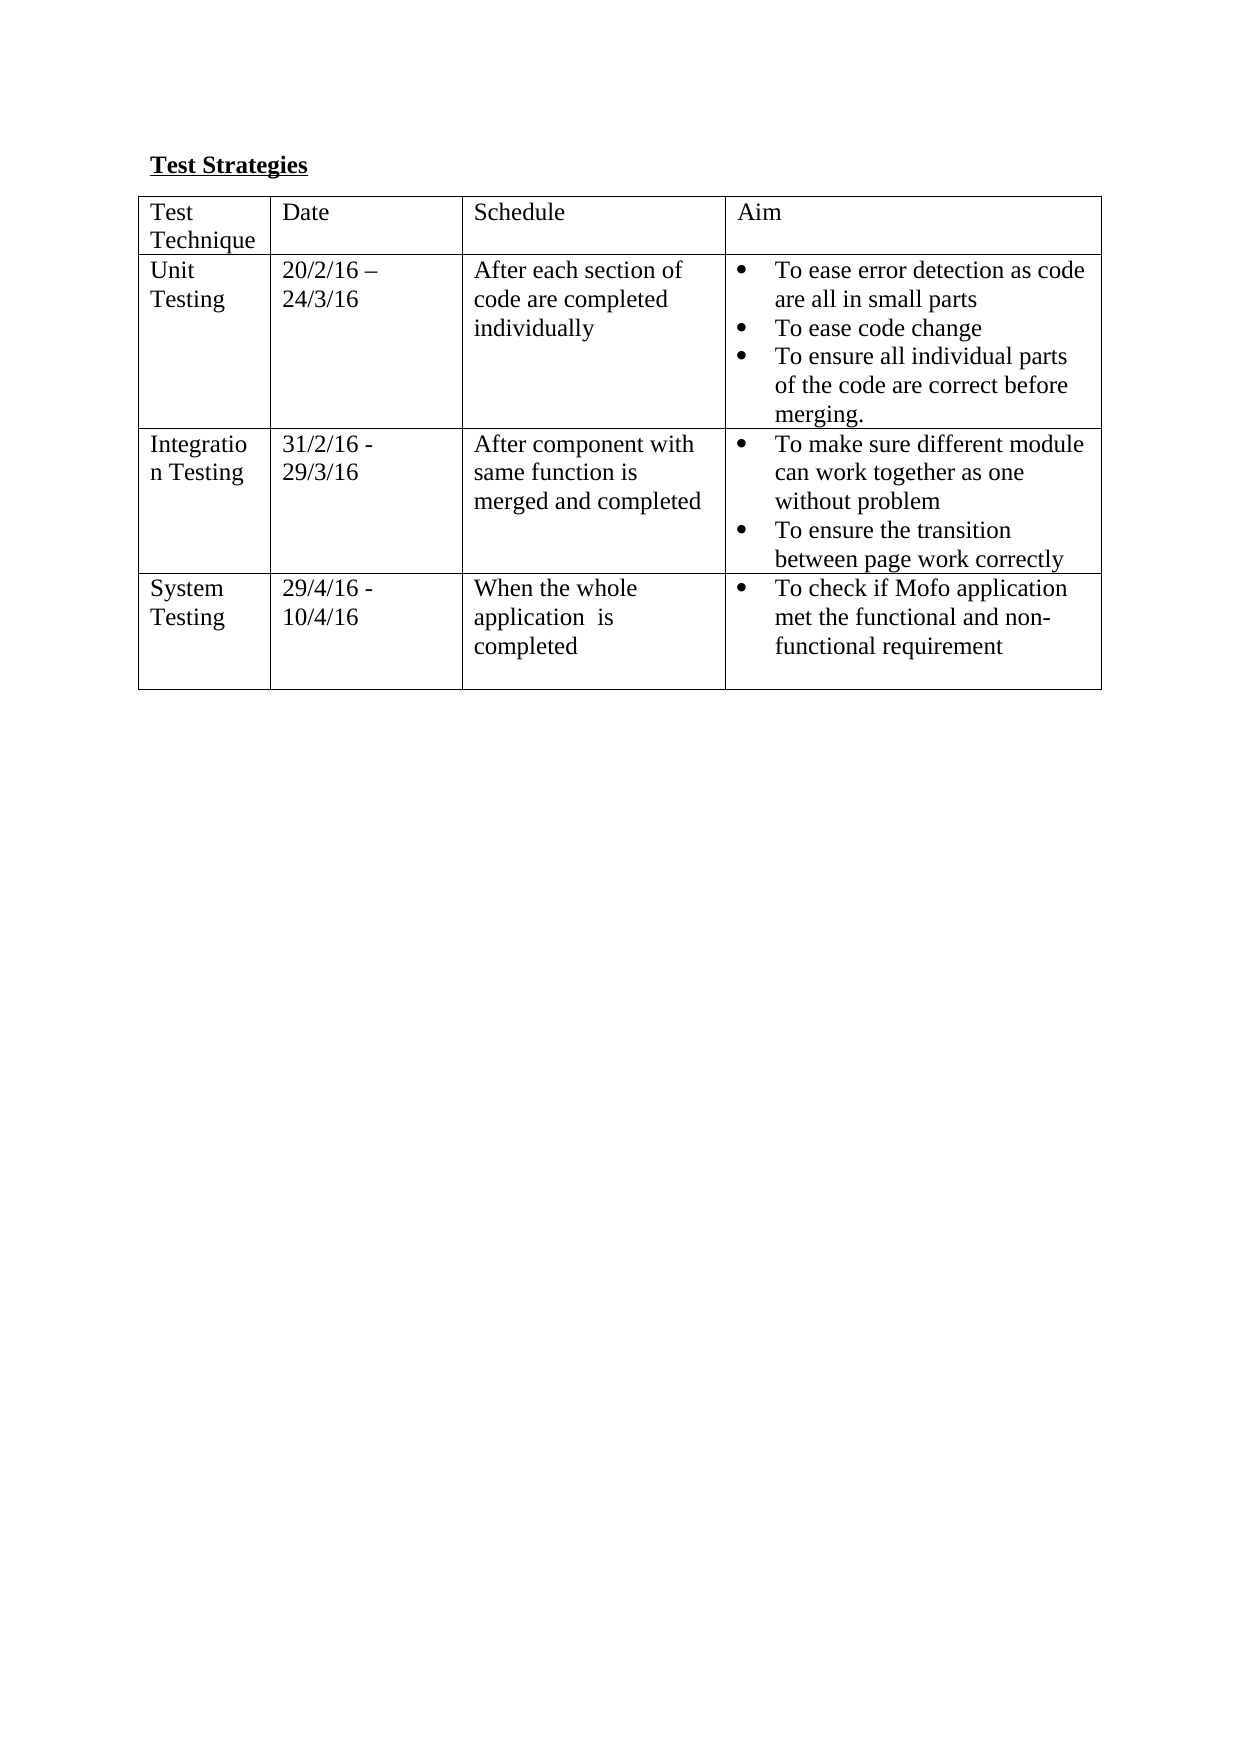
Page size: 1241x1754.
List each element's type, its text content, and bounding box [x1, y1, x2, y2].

table_cell 20/2/16 – 24/3/16 [271, 255, 462, 428]
table_header Test Technique [139, 197, 270, 254]
table_cell Unit Testing [139, 255, 270, 428]
table_cell After each section of code are completed individually [463, 255, 725, 428]
table_cell After component with same function is merged and completed [463, 429, 725, 572]
table_cell When the whole application is completed [463, 574, 725, 688]
table_cell 29/4/16 - 10/4/16 [271, 574, 462, 688]
table_cell System Testing [139, 574, 270, 688]
table_header Date [271, 197, 462, 254]
table_cell To make sure different module can work together as one without problem To ensure the transition between page work correctly [726, 429, 1101, 572]
table_cell To check if Mofo application met the functional and non-functional requirement [726, 574, 1101, 688]
table_header Aim [726, 197, 1101, 254]
table_cell To ease error detection as code are all in small parts To ease code change To ensure all individual parts of the code are correct before merging. [726, 255, 1101, 428]
table_cell 31/2/16 - 29/3/16 [271, 429, 462, 572]
table_cell Integration Testing [139, 429, 270, 572]
table_header Schedule [463, 197, 725, 254]
subtitle Test Strategies [150, 150, 1090, 179]
